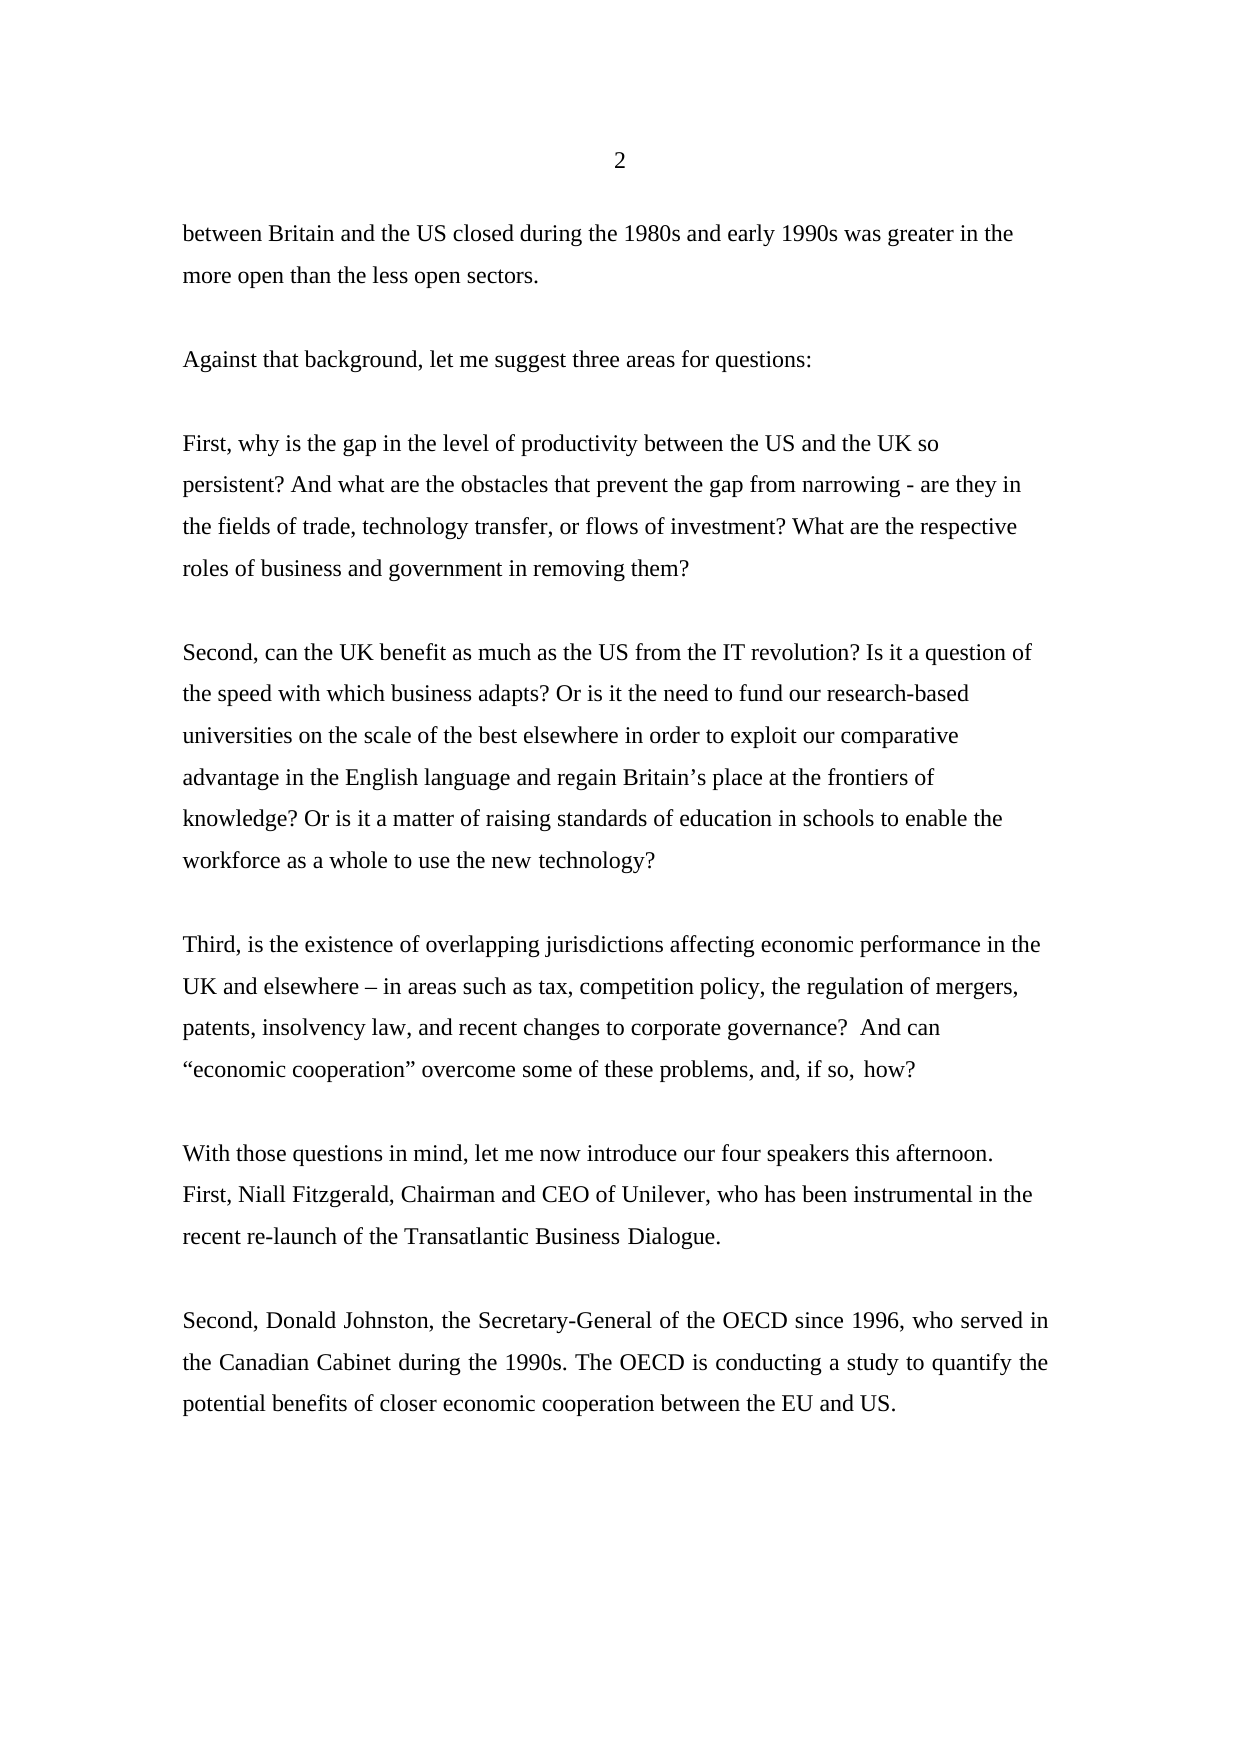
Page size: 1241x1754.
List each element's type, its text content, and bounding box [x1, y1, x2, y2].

text Third, is the existence of overlapping jurisdictions affecting economic performance in the UK and elsewhere – in areas such as tax, competition policy, the regulation of mergers, patents, insolvency law, and recent changes to corporate governance? And can “economic cooperation” overcome some of these problems, and, if so, how? [182, 930, 1047, 1083]
text Second, Donald Johnston, the Secretary-General of the OECD since 1996, who served in the Canadian Cabinet during the 1990s. The OECD is conducting a study to quantify the potential benefits of closer economic cooperation between the EU and US. [182, 1306, 1050, 1417]
text First, why is the gap in the level of productivity between the US and the UK so persistent? And what are the obstacles that prevent the gap from narrowing - are they in the fields of trade, technology transfer, or flows of investment? What are the respective roles of business and government in removing them? [182, 429, 1042, 581]
text Against that background, let me suggest three areas for questions: [182, 345, 1067, 372]
text With those questions in mind, let me now introduce our four speakers this afternoon. First, Niall Fitzgerald, Chairman and CEO of Unilever, who has been instrumental in the recent re-launch of the Transatlantic Business Dialogue. [182, 1139, 1042, 1250]
text between Britain and the US closed during the 1980s and early 1990s was greater in the more open than the less open sectors. [182, 219, 1048, 289]
text Second, can the UK benefit as much as the US from the IT revolution? Is it a question of the speed with which business adapts? Or is it the need to fund our research-based universities on the scale of the best elsewhere in order to exploit our comparative advantage in the English language and regain Britain’s place at the frontiers of knowledge? Or is it a matter of raising standards of education in schools to enable the workforce as a whole to use the new technology? [182, 638, 1048, 874]
